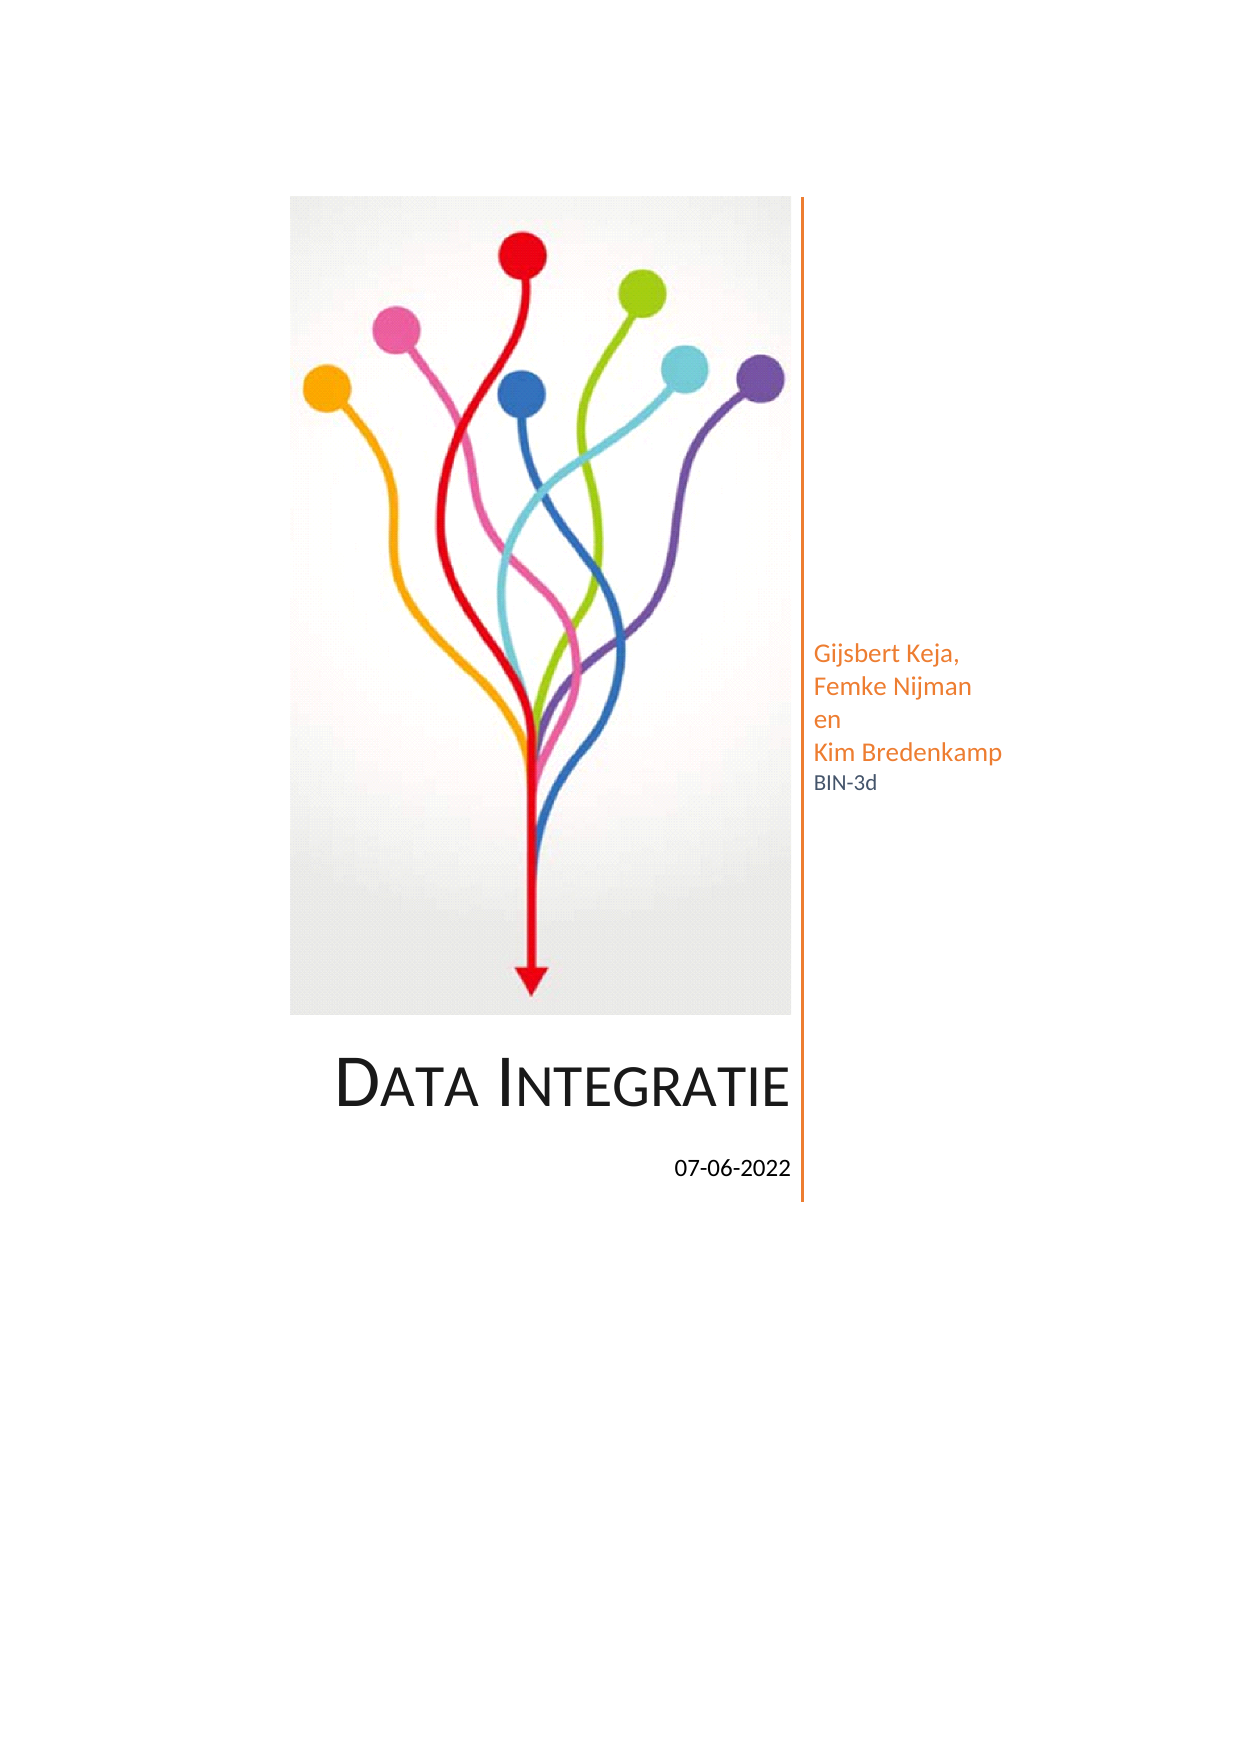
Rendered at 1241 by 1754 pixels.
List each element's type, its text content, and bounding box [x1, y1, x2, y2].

table_header Gijsbert Keja, Femke Nijman en Kim Bredenkamp BIN-3d [804, 197, 1018, 1202]
table_header Data Integratie 07-06-2022 [222, 197, 801, 1202]
picture [290, 196, 792, 1015]
